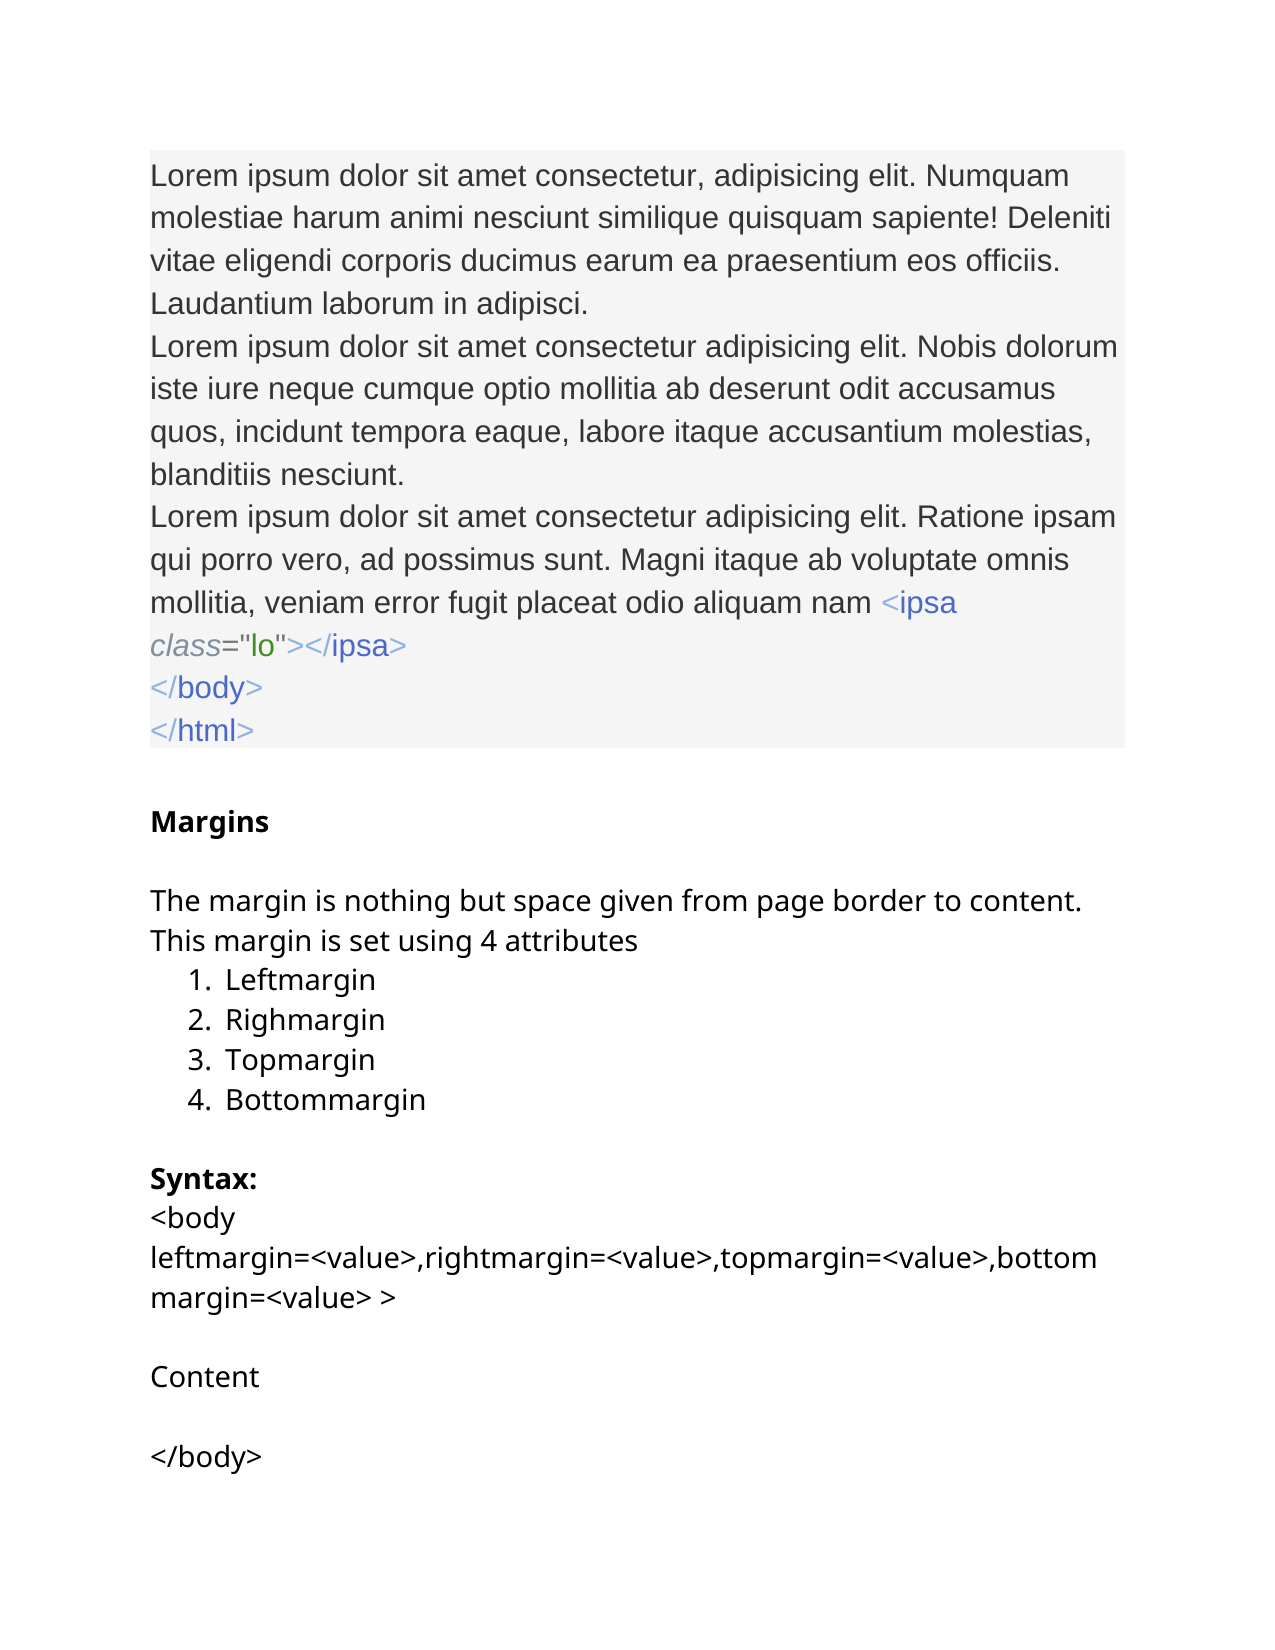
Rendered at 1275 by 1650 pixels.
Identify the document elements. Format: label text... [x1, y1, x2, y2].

text Lorem ipsum dolor sit amet consectetur, adipisicing elit. Numquam molestiae harum animi nesciunt similique quisquam sapiente! Deleniti vitae eligendi corporis ducimus earum ea praesentium eos officiis. Laudantium laborum in adipisci. [150, 150, 1125, 321]
list Bottommargin [187, 1079, 1125, 1118]
text Lorem ipsum dolor sit amet consectetur adipisicing elit. Nobis dolorum iste iure neque cumque optio mollitia ab deserunt odit accusamus quos, incidunt tempora eaque, labore itaque accusantium molestias, blanditiis nesciunt. [150, 321, 1125, 492]
text The margin is nothing but space given from page border to content. [150, 880, 1125, 920]
text <body leftmargin=<value>,rightmargin=<value>,topmargin=<value>,bottommargin=<value> > [150, 1198, 1125, 1317]
text Syntax: [150, 1158, 1125, 1198]
text Content [150, 1357, 1125, 1396]
text </body> [150, 1436, 1125, 1476]
text This margin is set using 4 attributes [150, 920, 1125, 960]
text </html> [150, 705, 1125, 748]
text </body> [150, 662, 1125, 705]
text Lorem ipsum dolor sit amet consectetur adipisicing elit. Ratione ipsam qui porro vero, ad possimus sunt. Magni itaque ab voluptate omnis mollitia, veniam error fugit placeat odio aliquam nam <ipsa class="lo"></ipsa> [150, 492, 1125, 662]
text Margins [150, 801, 1125, 841]
list Righmargin [187, 999, 1125, 1039]
list Topmargin [187, 1039, 1125, 1079]
list Leftmargin [187, 960, 1125, 999]
